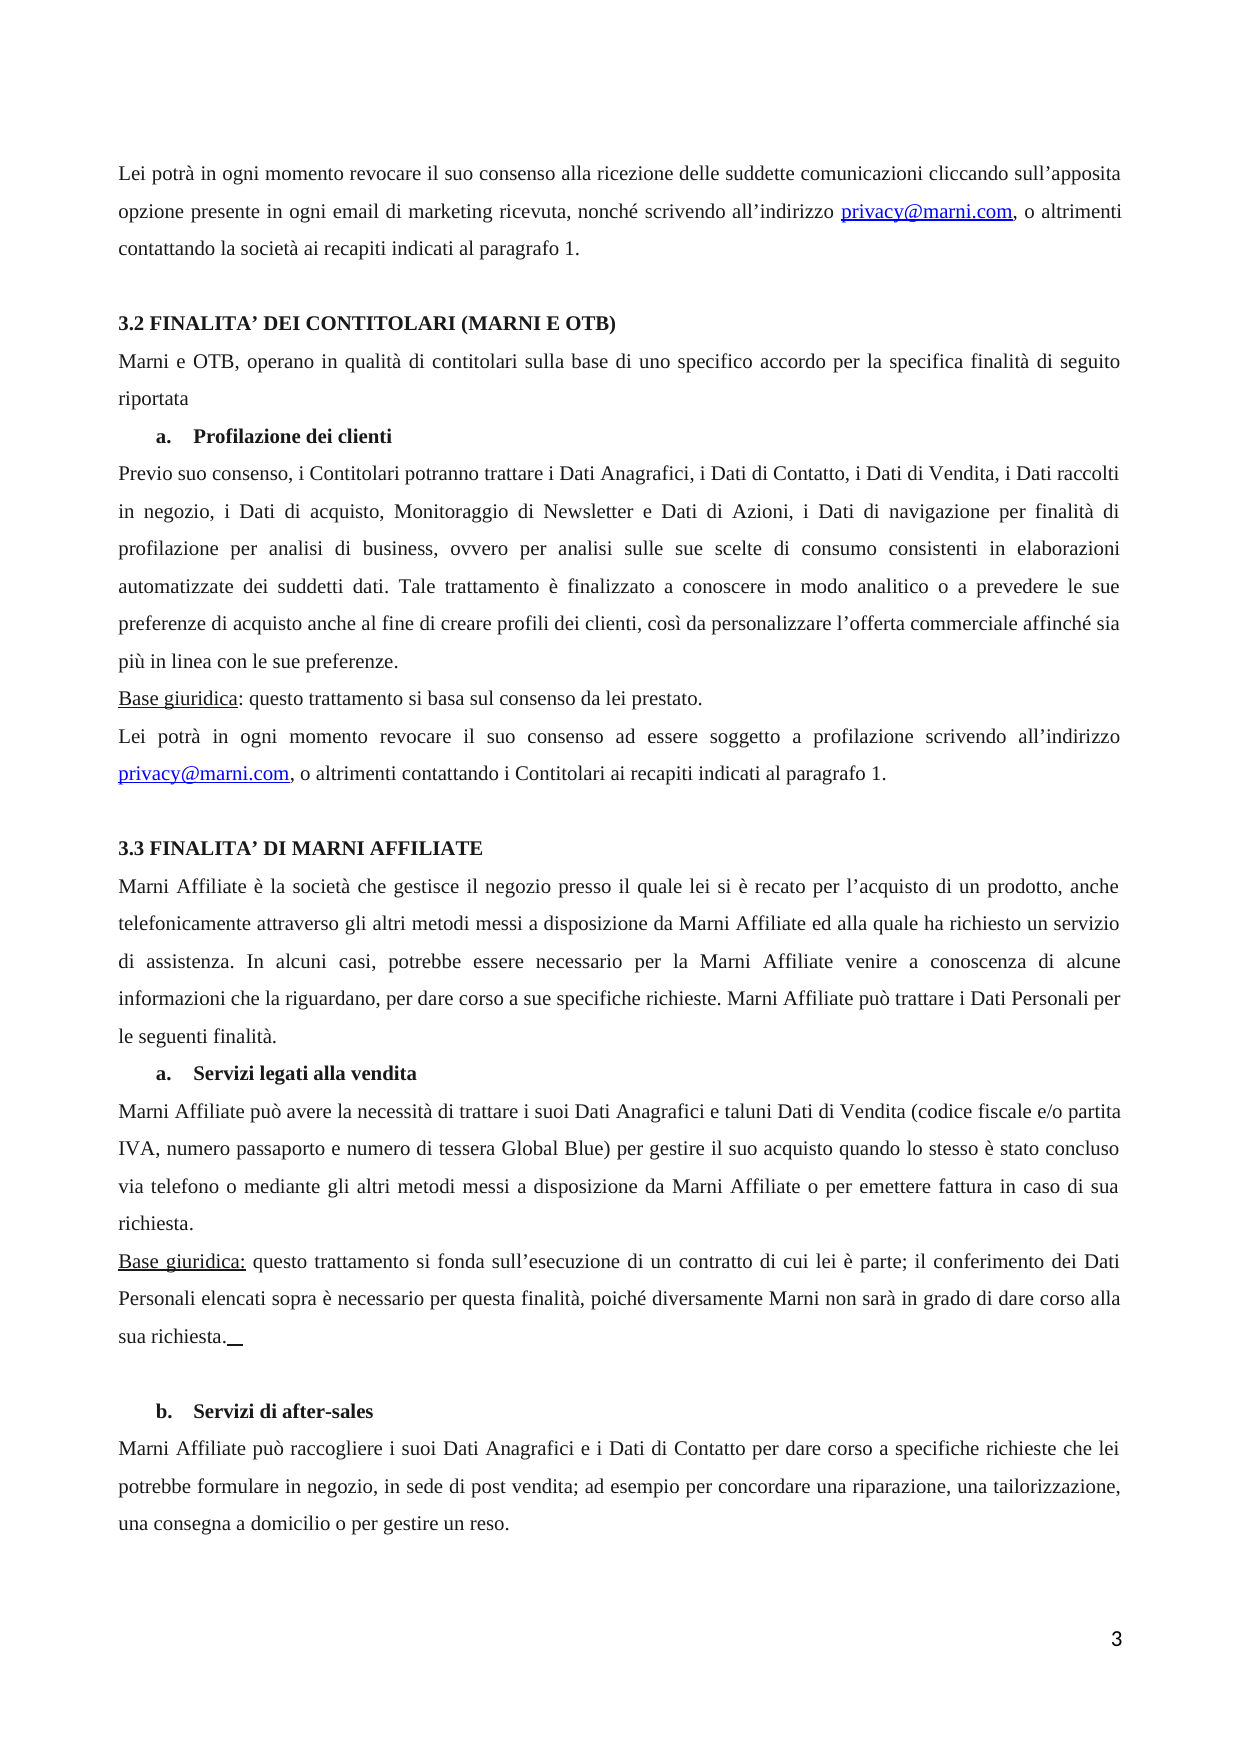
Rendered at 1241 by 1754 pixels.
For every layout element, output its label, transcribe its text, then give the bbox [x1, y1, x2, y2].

text Marni Affiliate è la società che gestisce il negozio presso il quale lei si è recato per l’acquisto di un prodotto, anche telefonicamente attraverso gli altri metodi messi a disposizione da Marni Affiliate ed alla quale ha richiesto un servizio di assistenza. In alcuni casi, potrebbe essere necessario per la Marni Affiliate venire a conoscenza di alcune informazioni che la riguardano, per dare corso a sue specifiche richieste. Marni Affiliate può trattare i Dati Personali per le seguenti finalità. [118, 860, 1122, 1048]
text Previo suo consenso, i Contitolari potranno trattare i Dati Anagrafici, i Dati di Contatto, i Dati di Vendita, i Dati raccolti in negozio, i Dati di acquisto, Monitoraggio di Newsletter e Dati di Azioni, i Dati di navigazione per finalità di profilazione per analisi di business, ovvero per analisi sulle sue scelte di consumo consistenti in elaborazioni automatizzate dei suddetti dati. Tale trattamento è finalizzato a conoscere in modo analitico o a prevedere le sue preferenze di acquisto anche al fine di creare profili dei clienti, così da personalizzare l’offerta commerciale affinché sia più in linea con le sue preferenze. [118, 448, 1122, 673]
text Marni Affiliate può avere la necessità di trattare i suoi Dati Anagrafici e taluni Dati di Vendita (codice fiscale e/o partita IVA, numero passaporto e numero di tessera Global Blue) per gestire il suo acquisto quando lo stesso è stato concluso via telefono o mediante gli altri metodi messi a disposizione da Marni Affiliate o per emettere fattura in caso di sua richiesta. [118, 1085, 1122, 1235]
list Servizi legati alla vendita [156, 1048, 1122, 1085]
list Servizi di after-sales [156, 1385, 1122, 1423]
list Profilazione dei clienti [156, 410, 1122, 448]
text 3.3 FINALITA’ DI MARNI AFFILIATE [118, 823, 1122, 860]
text Lei potrà in ogni momento revocare il suo consenso ad essere soggetto a profilazione scrivendo all’indirizzo privacy@marni.com, o altrimenti contattando i Contitolari ai recapiti indicati al paragrafo 1. [118, 710, 1122, 785]
text Base giuridica: questo trattamento si basa sul consenso da lei prestato. [118, 673, 1122, 710]
text Lei potrà in ogni momento revocare il suo consenso alla ricezione delle suddette comunicazioni cliccando sull’apposita opzione presente in ogni email di marketing ricevuta, nonché scrivendo all’indirizzo privacy@marni.com, o altrimenti contattando la società ai recapiti indicati al paragrafo 1. [118, 148, 1122, 260]
text 3.2 FINALITA’ DEI CONTITOLARI (MARNI E OTB) [118, 298, 1122, 335]
text Marni e OTB, operano in qualità di contitolari sulla base di uno specifico accordo per la specifica finalità di seguito riportata [118, 335, 1122, 410]
text Marni Affiliate può raccogliere i suoi Dati Anagrafici e i Dati di Contatto per dare corso a specifiche richieste che lei potrebbe formulare in negozio, in sede di post vendita; ad esempio per concordare una riparazione, una tailorizzazione, una consegna a domicilio o per gestire un reso. [118, 1423, 1122, 1535]
text Base giuridica: questo trattamento si fonda sull’esecuzione di un contratto di cui lei è parte; il conferimento dei Dati Personali elencati sopra è necessario per questa finalità, poiché diversamente Marni non sarà in grado di dare corso alla sua richiesta. [118, 1235, 1122, 1348]
